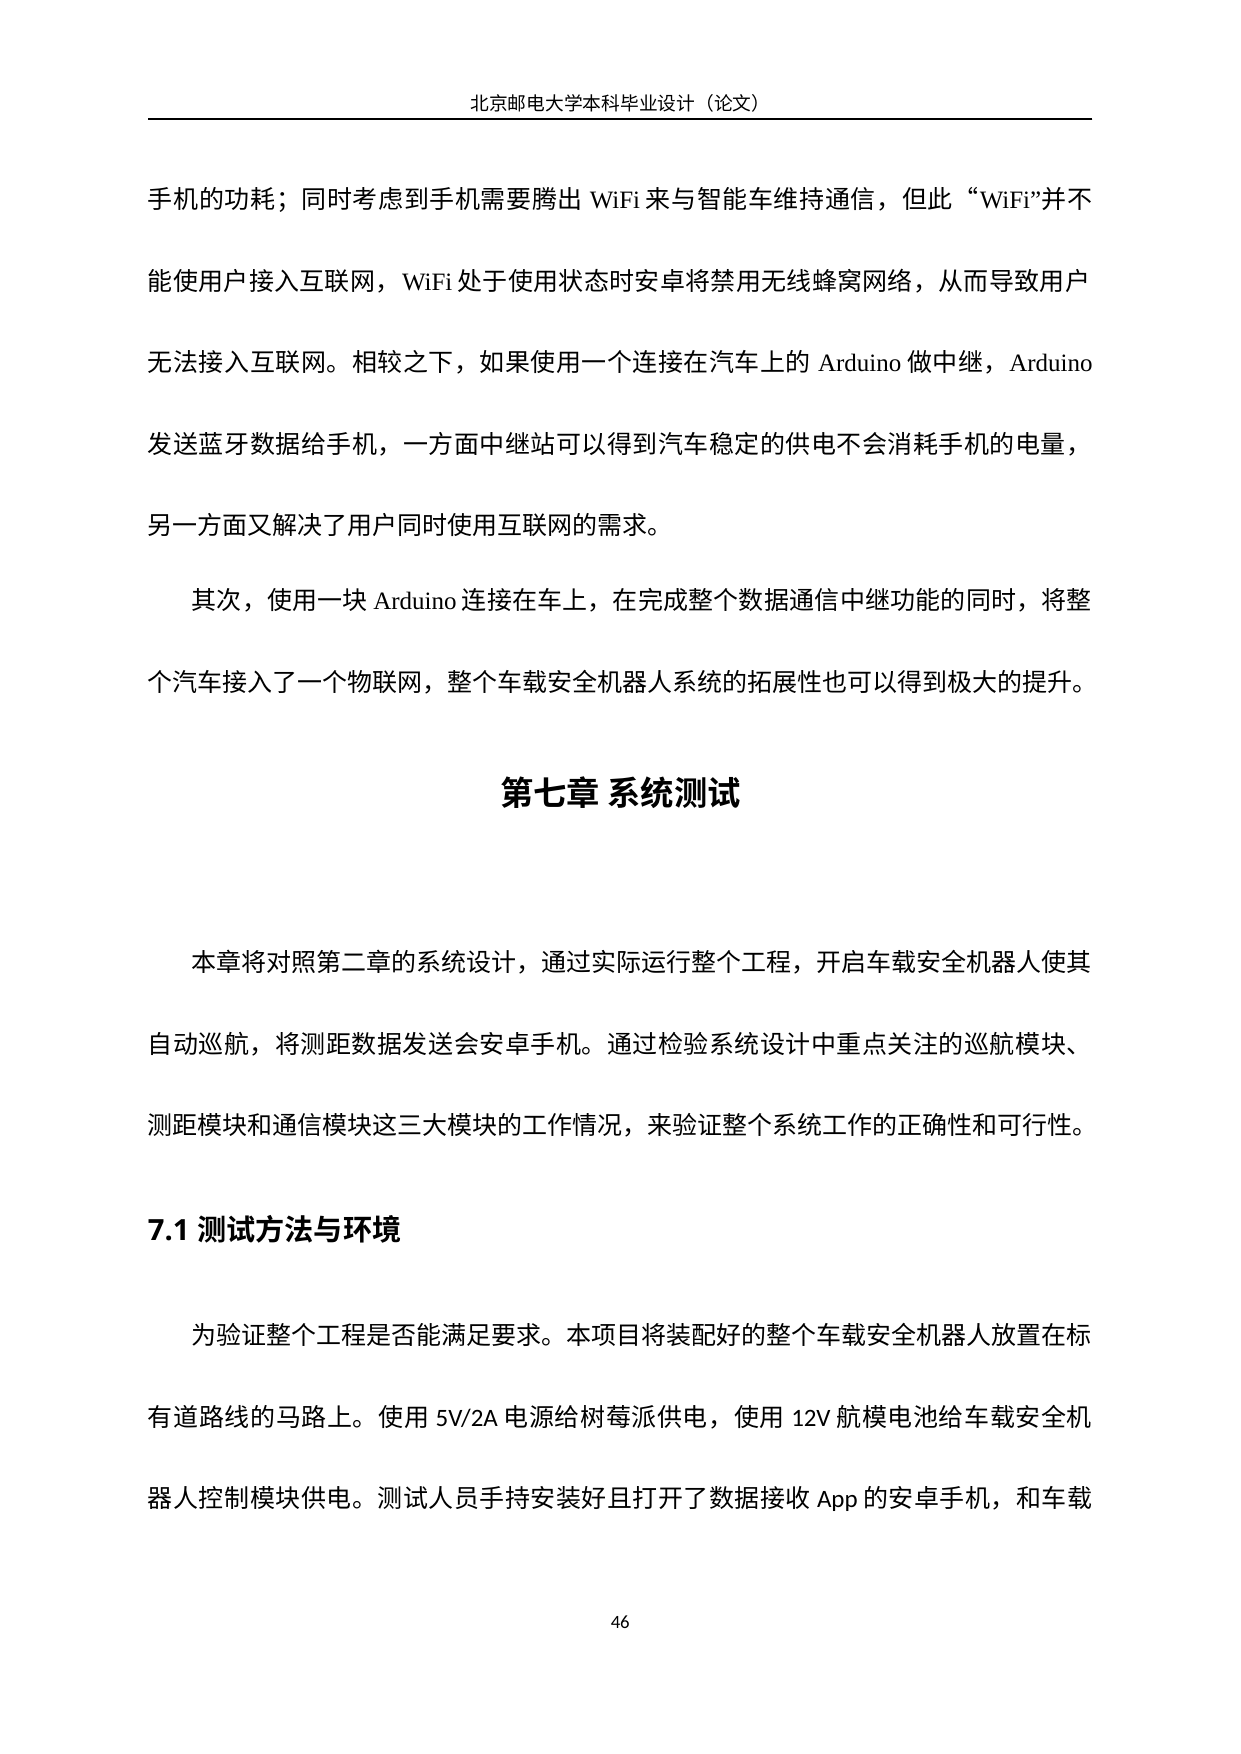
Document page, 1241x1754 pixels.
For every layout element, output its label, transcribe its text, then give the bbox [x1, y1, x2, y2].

subtitle 第七章 系统测试 [148, 757, 1092, 825]
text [148, 164, 1092, 558]
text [148, 1300, 1092, 1531]
subtitle 7.1 测试方法与环境 [148, 1194, 1092, 1262]
text 本章将对照第二章的系统设计，通过实际运行整个工程，开启车载安全机器人使其自动巡航，将测距数据发送会安卓手机。通过检验系统设计中重点关注的巡航模块、测距模块和通信模块这三大模块的工作情况，来验证整个系统工作的正确性和可行性。 [148, 927, 1092, 1158]
text 其次，使用一块Arduino连接在车上，在完成整个数据通信中继功能的同时，将整个汽车接入了一个物联网，整个车载安全机器人系统的拓展性也可以得到极大的提升。 [148, 565, 1092, 714]
